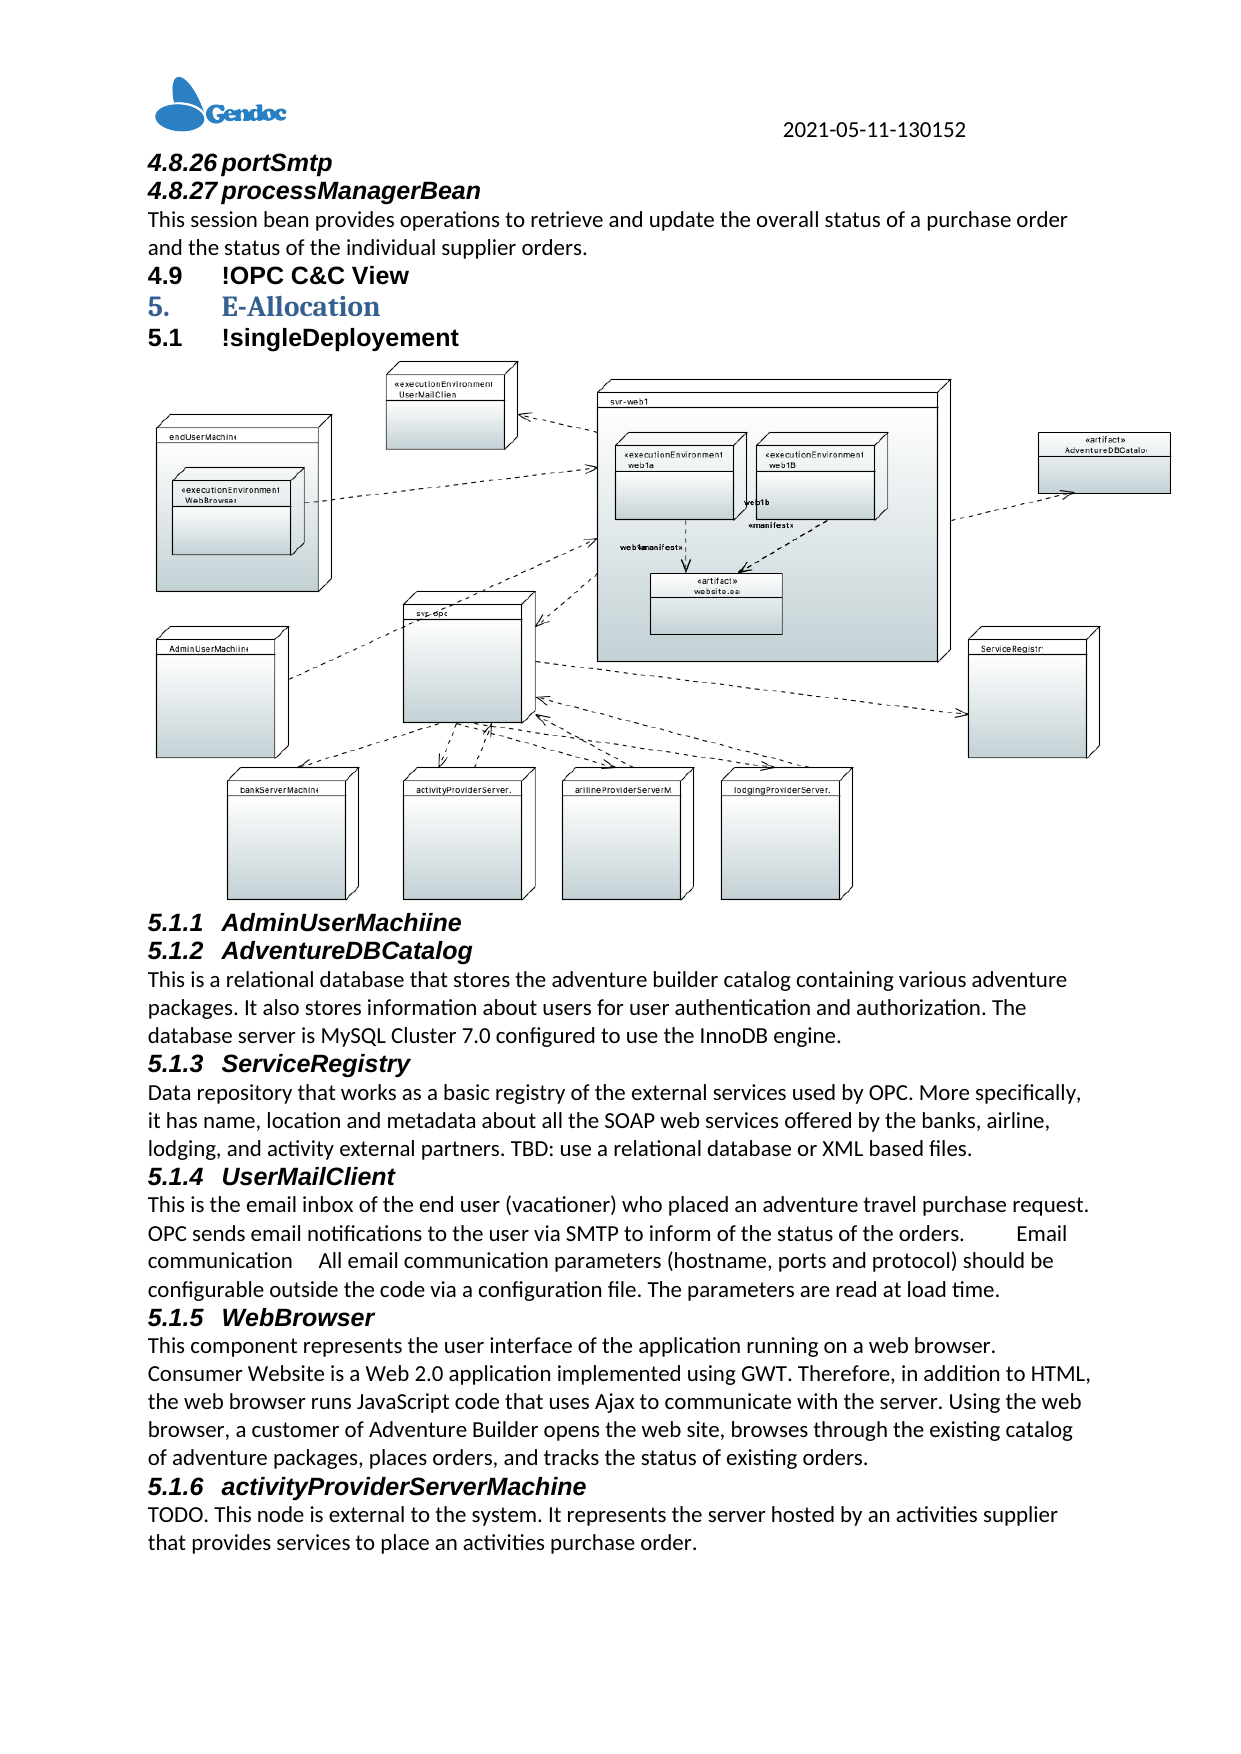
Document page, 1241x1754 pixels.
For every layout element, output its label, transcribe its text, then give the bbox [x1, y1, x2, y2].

subtitle activityProviderServerMachine [148, 1472, 1093, 1500]
subtitle processManagerBean [148, 176, 1093, 205]
subtitle AdventureDBCatalog [148, 936, 1093, 965]
subtitle !singleDeployement [148, 323, 1093, 352]
text This component represents the user interface of the application running on a web browser. Consumer Website is a Web 2.0 application implemented using GWT. Therefore, in addition to HTML, the web browser runs JavaScript code that uses Ajax to communicate with the server. Using the web browser, a customer of Adventure Builder opens the web site, browses through the existing catalog of adventure packages, places orders, and tracks the status of existing orders. [148, 1331, 1093, 1472]
text This session bean provides operations to retrieve and update the overall status of a purchase order and the status of the individual supplier orders. [148, 205, 1093, 261]
text Data repository that works as a basic registry of the external services used by OPC. More specifically, it has name, location and metadata about all the SOAP web services offered by the banks, airline, lodging, and activity external partners. TBD: use a relational database or XML based files. [148, 1078, 1093, 1162]
subtitle AdminUserMachiine [148, 907, 1093, 936]
subtitle portSmtp [148, 148, 1093, 176]
picture [147, 352, 1179, 908]
text This is the email inbox of the end user (vacationer) who placed an adventure travel purchase request. OPC sends email notifications to the user via SMTP to inform of the status of the orders. Email communication All email communication parameters (hostname, ports and protocol) should be configurable outside the code via a configuration file. The parameters are read at load time. [148, 1191, 1093, 1303]
subtitle ServiceRegistry [148, 1049, 1093, 1078]
picture [147, 73, 294, 138]
subtitle UserMailClient [148, 1162, 1093, 1191]
subtitle !OPC C&C View [148, 261, 1093, 290]
subtitle WebBrowser [148, 1303, 1093, 1331]
text TODO. This node is external to the system. It represents the server hosted by an activities supplier that provides services to place an activities purchase order. [148, 1500, 1093, 1556]
subtitle E-Allocation [148, 290, 1093, 323]
text This is a relational database that stores the adventure builder catalog containing various adventure packages. It also stores information about users for user authentication and authorization. The database server is MySQL Cluster 7.0 configured to use the InnoDB engine. [148, 965, 1093, 1049]
